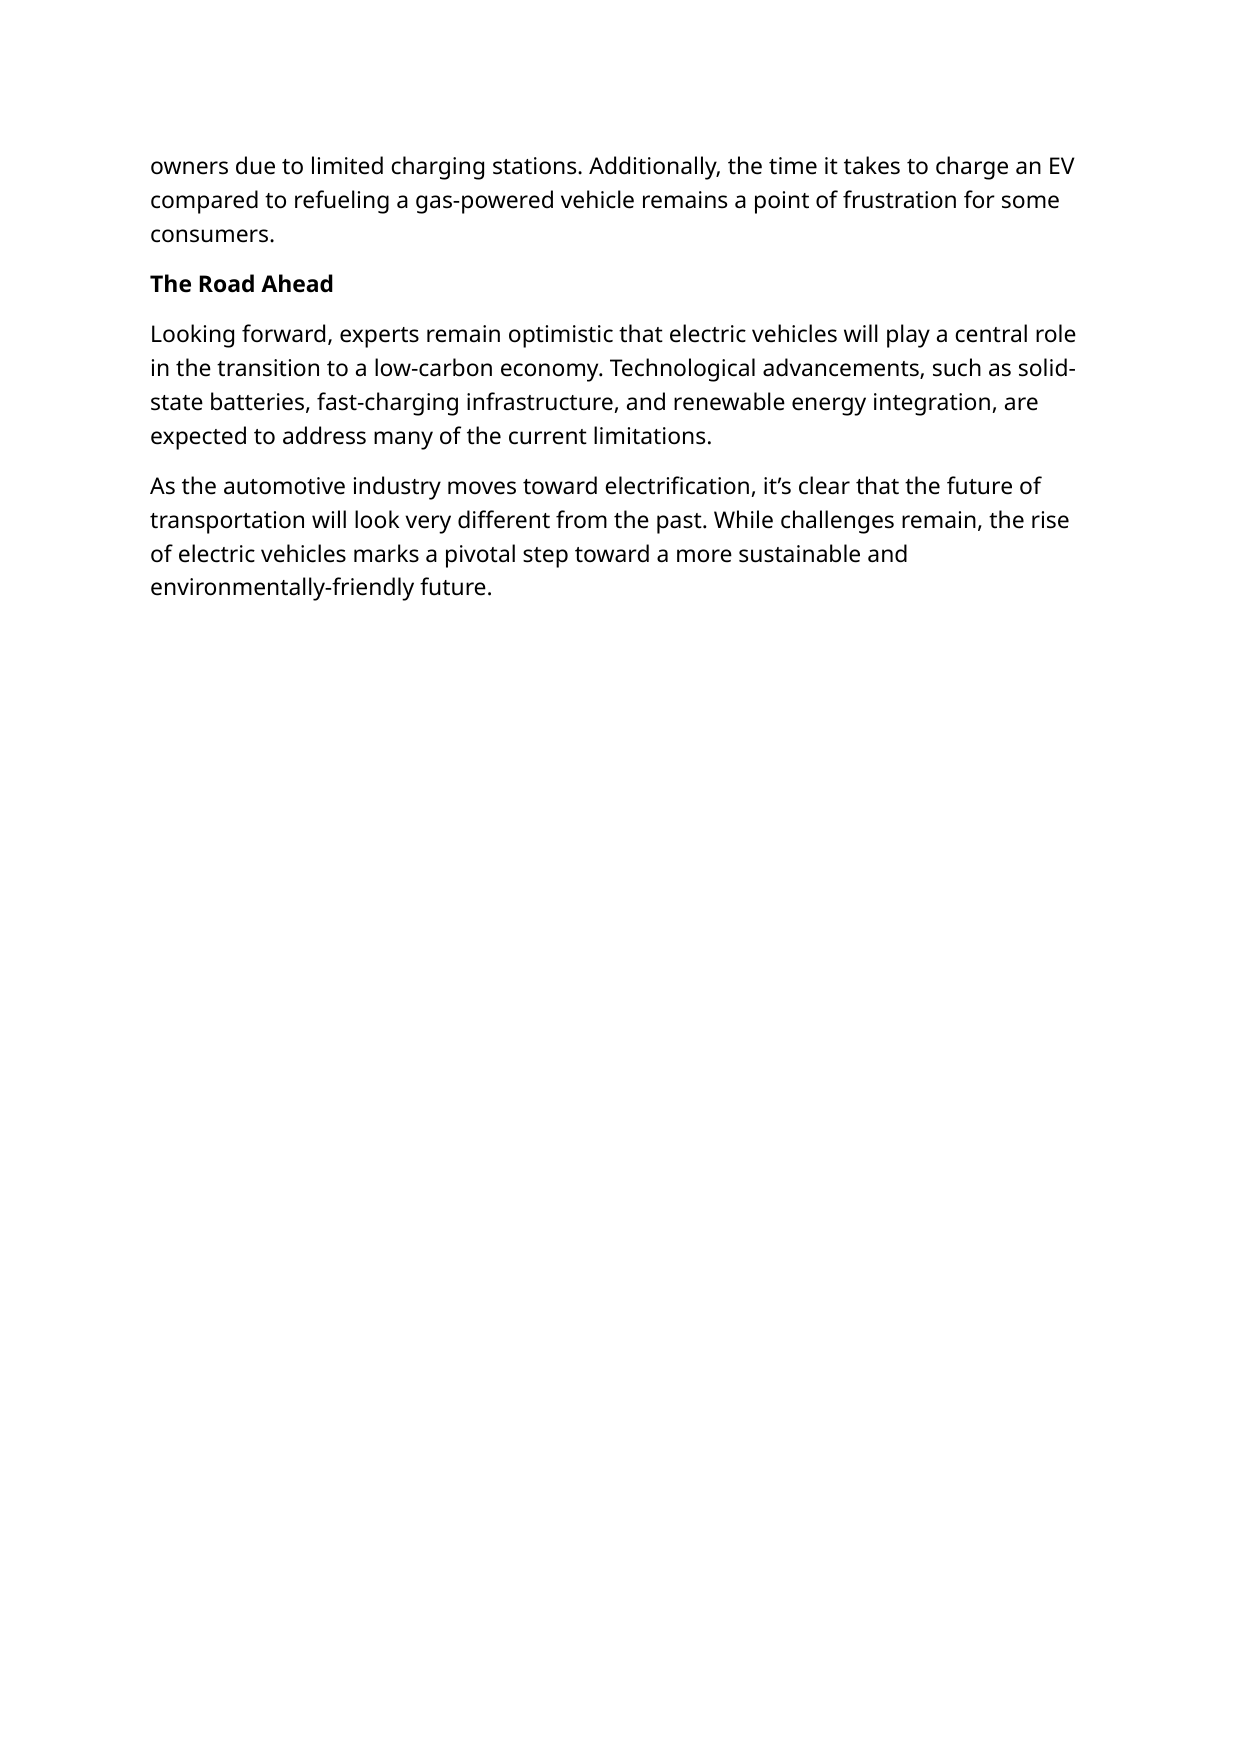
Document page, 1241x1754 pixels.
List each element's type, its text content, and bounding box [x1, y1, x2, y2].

text The Road Ahead [150, 268, 1090, 299]
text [150, 150, 1090, 249]
text As the automotive industry moves toward electrification, it’s clear that the future of transportation will look very different from the past. While challenges remain, the rise of electric vehicles marks a pivotal step toward a more sustainable and environmentally-friendly future. [150, 470, 1090, 602]
text Looking forward, experts remain optimistic that electric vehicles will play a central role in the transition to a low-carbon economy. Technological advancements, such as solid-state batteries, fast-charging infrastructure, and renewable energy integration, are expected to address many of the current limitations. [150, 318, 1090, 451]
